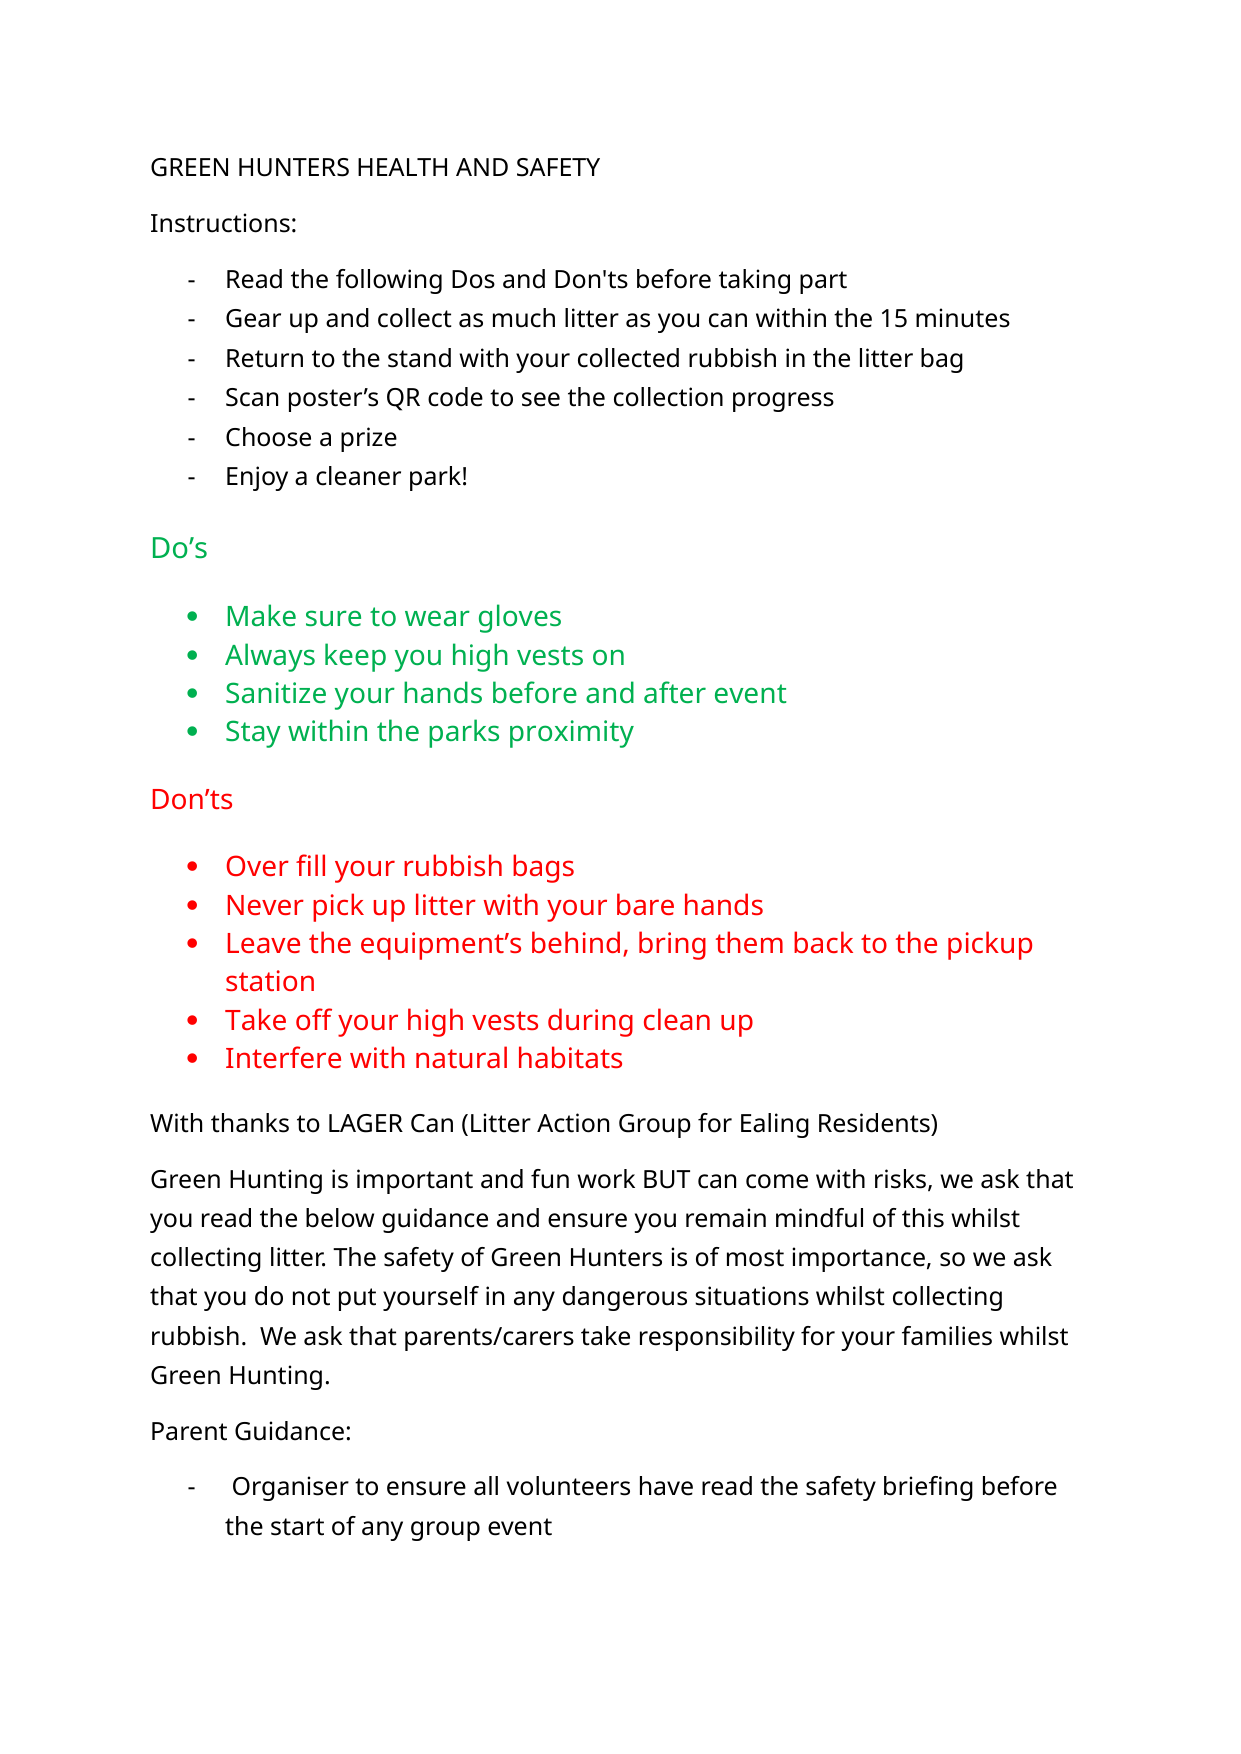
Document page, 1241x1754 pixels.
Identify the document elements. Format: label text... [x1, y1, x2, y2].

list Enjoy a cleaner park! [187, 459, 1090, 493]
text Do’s [150, 528, 1090, 567]
text Instructions: [150, 206, 1090, 240]
text GREEN HUNTERS HEALTH AND SAFETY [150, 150, 1090, 184]
list Read the following Dos and Don'ts before taking part [187, 262, 1090, 296]
text Don’ts [150, 867, 1090, 905]
text Green Hunting is important and fun work BUT can come with risks, we ask that you read the below guidance and ensure you remain mindful of this whilst collecting litter. The safety of Green Hunters is of most importance, so we ask that you do not put yourself in any dangerous situations whilst collecting rubbish. We ask that parents/carers take responsibility for your families whilst Green Hunting. [150, 1366, 1090, 1596]
list Take off your high vests during clean up [187, 1175, 1090, 1213]
list Interfere with natural habitats [187, 1242, 1090, 1281]
list Choose a prize [187, 419, 1090, 454]
list Scan poster’s QR code to see the collection progress [187, 380, 1090, 414]
list Return to the stand with your collected rubbish in the litter bag [187, 341, 1090, 375]
list Always keep you high vests on [187, 664, 1090, 702]
list Stay within the parks proximity [187, 799, 1090, 837]
list Sanitize your hands before and after event [187, 732, 1090, 770]
text With thanks to LAGER Can (Litter Action Group for Ealing Residents) [150, 1310, 1090, 1344]
list Gear up and collect as much litter as you can within the 15 minutes [187, 301, 1090, 335]
list Never pick up litter with your bare hands [187, 1002, 1090, 1040]
list Over fill your rubbish bags [187, 934, 1090, 972]
list Leave the equipment’s behind, bring them back to the pickup station [187, 1069, 1090, 1146]
list Make sure to wear gloves [187, 597, 1090, 635]
